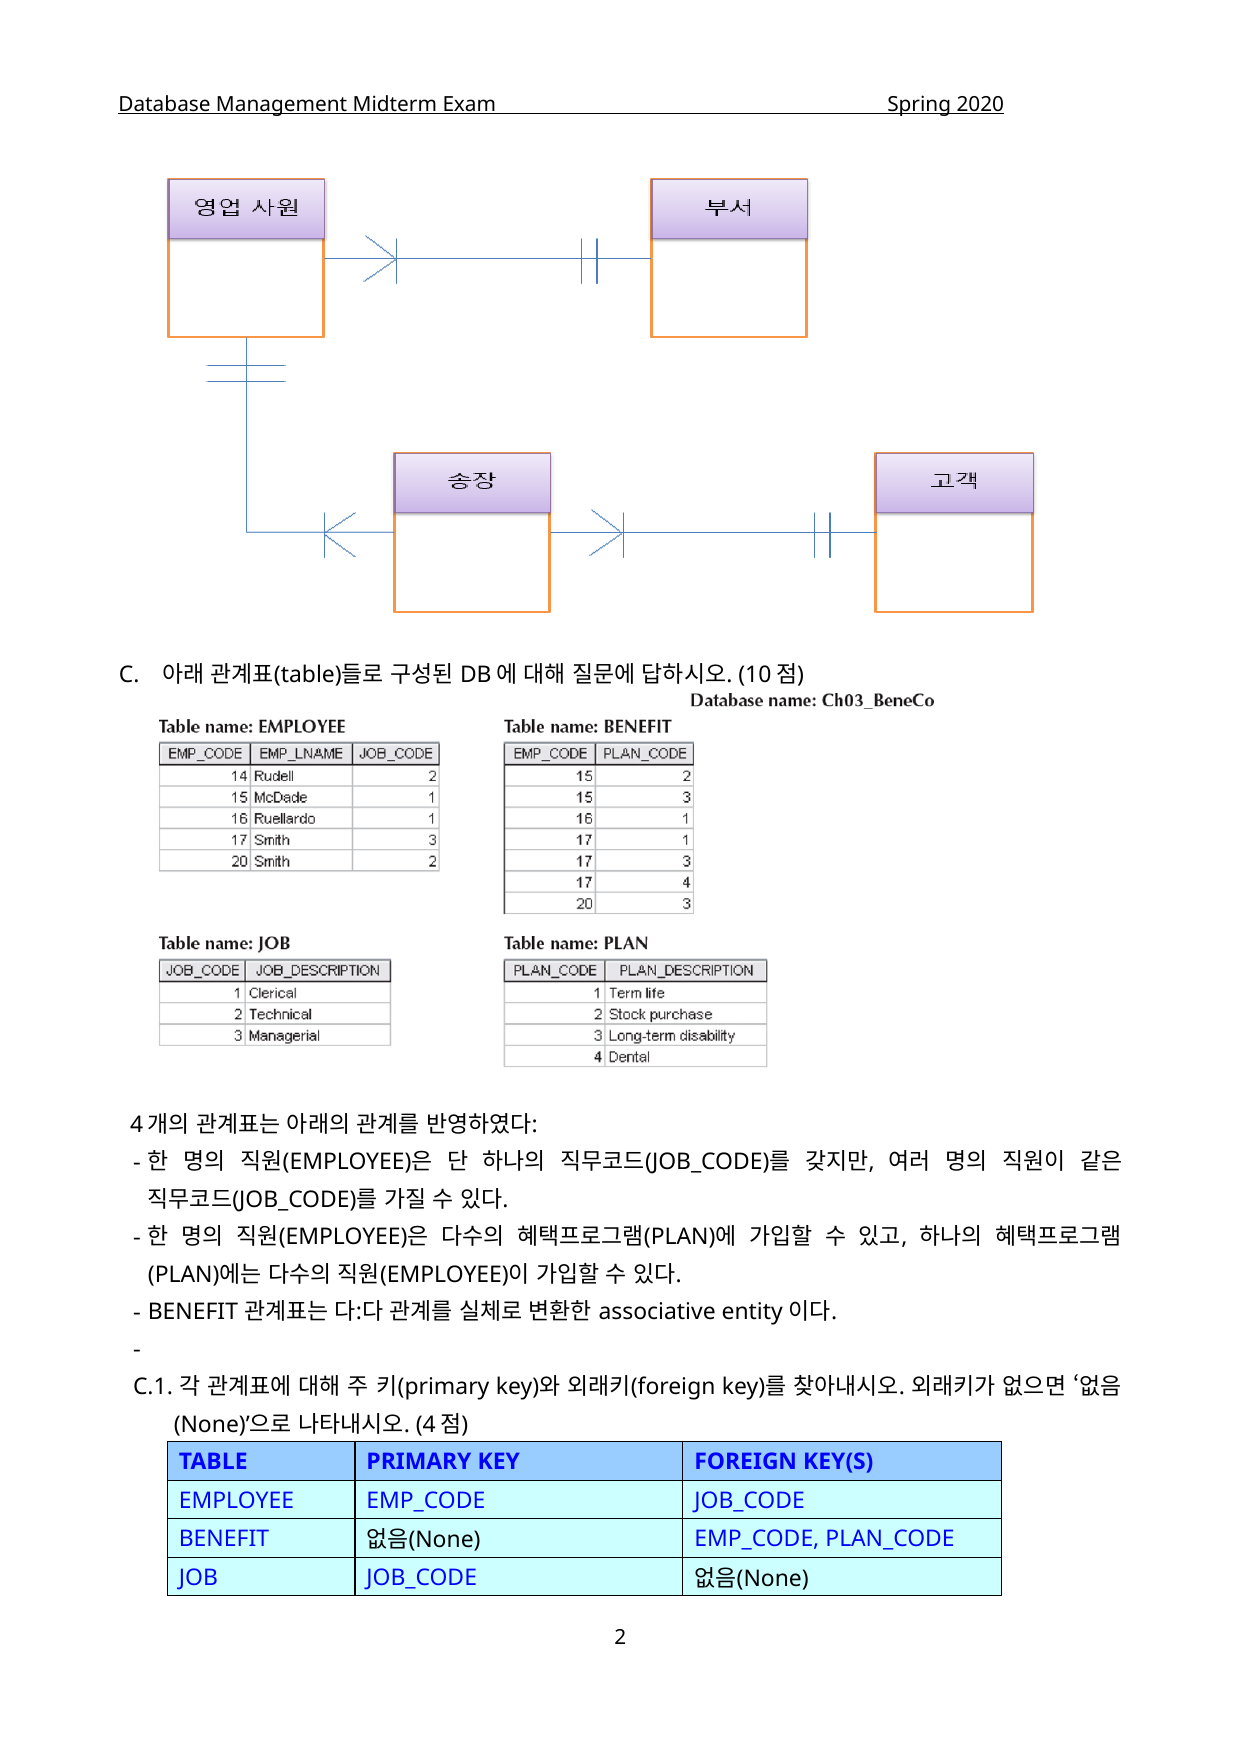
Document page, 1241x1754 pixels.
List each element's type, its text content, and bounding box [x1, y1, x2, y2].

table_cell EMPLOYEE [168, 1481, 354, 1518]
table_header FOREIGN KEY(S) [683, 1442, 1001, 1480]
table_header PRIMARY KEY [356, 1442, 682, 1480]
picture [156, 691, 935, 1069]
picture [118, 153, 1067, 632]
table_cell 없음(None) [683, 1558, 1001, 1595]
text C.1. 각 관계표에 대해 주 키(primary key)와 외래키(foreign key)를 찾아내시오. 외래키가 없으면 ‘없음(None)’으로 나타내시오. (4점) [133, 1366, 1122, 1441]
table_cell BENEFIT [168, 1519, 354, 1557]
list 한 명의 직원(EMPLOYEE)은 다수의 혜택프로그램(PLAN)에 가입할 수 있고, 하나의 혜택프로그램(PLAN)에는 다수의 직원(EMPLOYEE)이 가입할 수 있다. [133, 1216, 1122, 1291]
text 4개의 관계표는 아래의 관계를 반영하였다: [130, 1104, 1122, 1141]
table_cell JOB [168, 1558, 354, 1595]
list BENEFIT 관계표는 다:다 관계를 실체로 변환한 associative entity 이다. [133, 1291, 1122, 1329]
table_cell 없음(None) [356, 1519, 682, 1557]
table_cell JOB_CODE [356, 1558, 682, 1595]
table_cell EMP_CODE [356, 1481, 682, 1518]
list 아래 관계표(table)들로 구성된 DB에 대해 질문에 답하시오. (10점) [119, 654, 1122, 691]
table_cell JOB_CODE [683, 1481, 1001, 1518]
table_header TABLE [168, 1442, 354, 1480]
list 한 명의 직원(EMPLOYEE)은 단 하나의 직무코드(JOB_CODE)를 갖지만, 여러 명의 직원이 같은 직무코드(JOB_CODE)를 가질 수 있다. [133, 1141, 1122, 1216]
table_cell EMP_CODE, PLAN_CODE [683, 1519, 1001, 1557]
